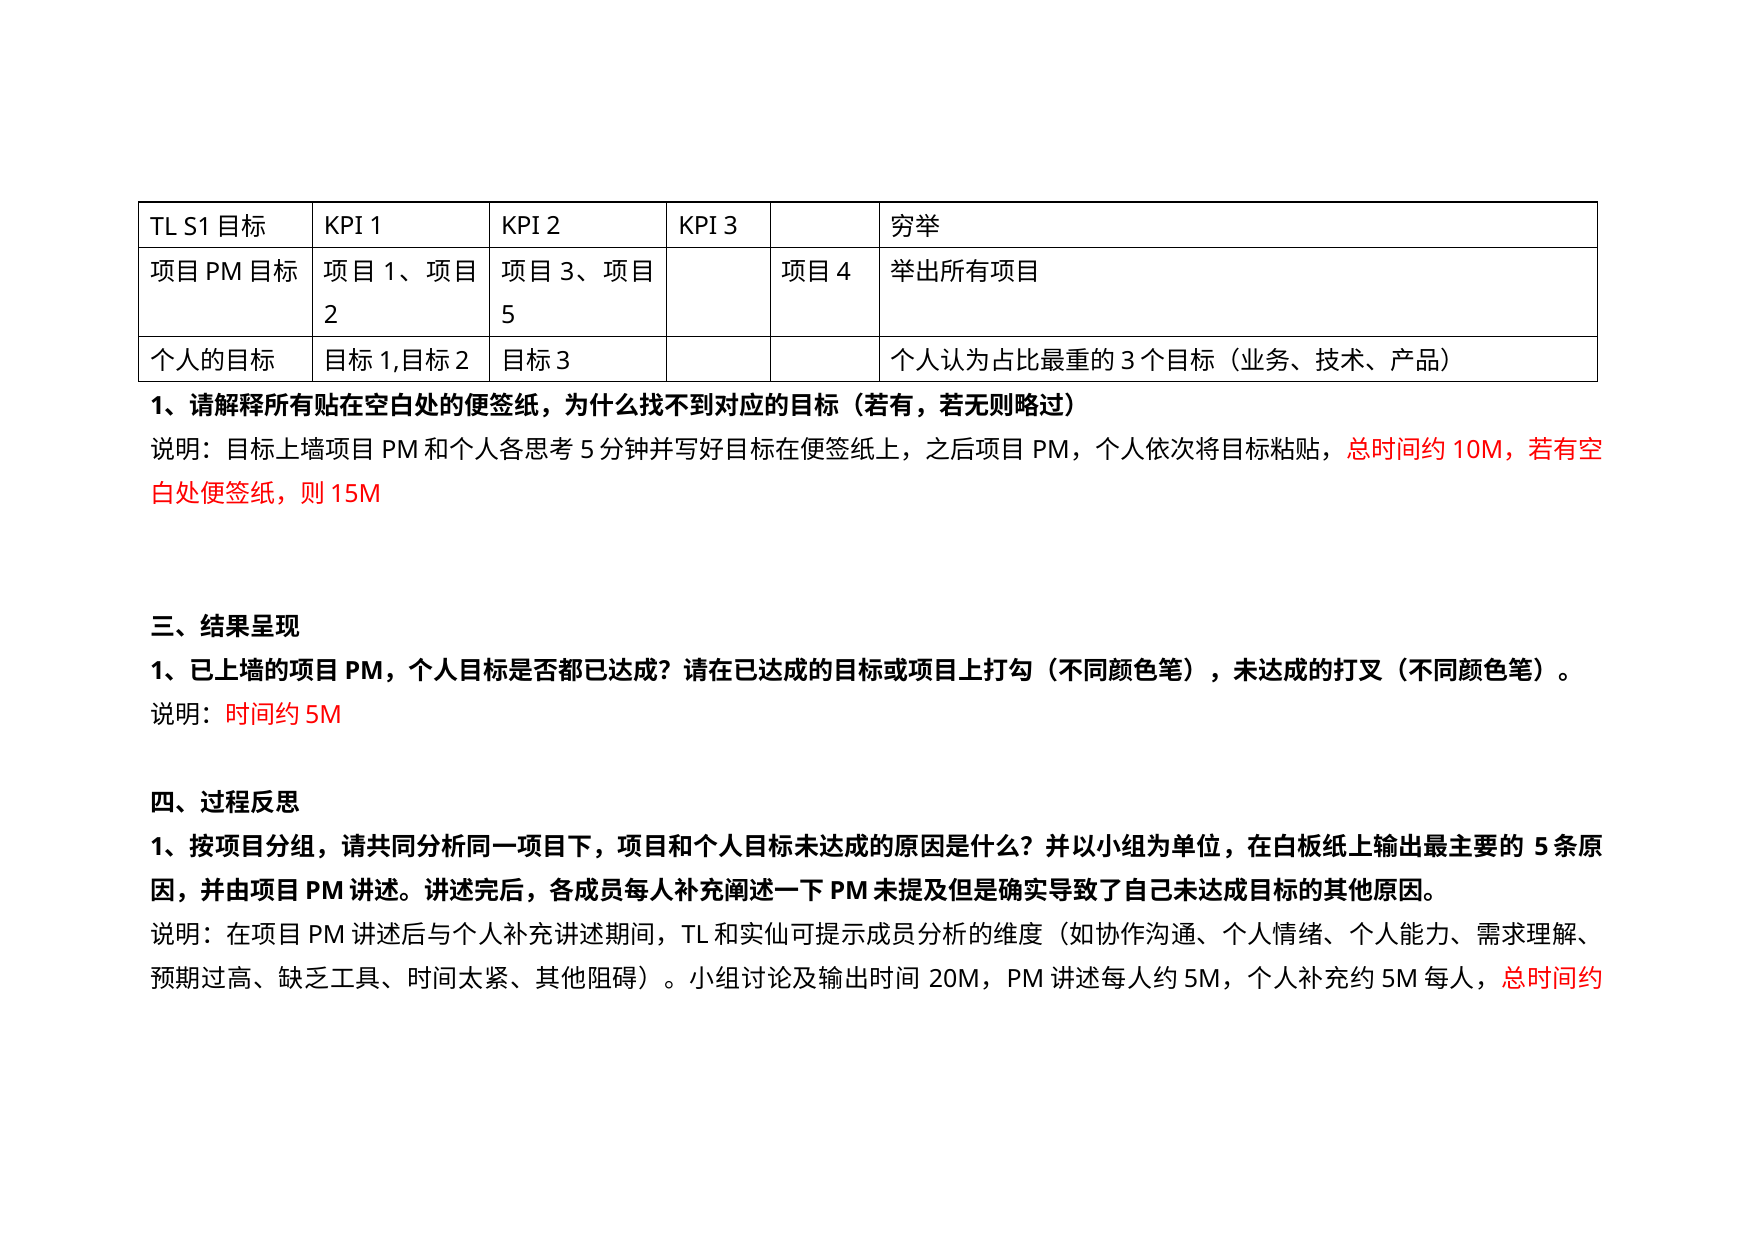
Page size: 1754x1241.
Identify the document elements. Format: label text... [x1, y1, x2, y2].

table_header TL S1目标 [139, 203, 312, 247]
table_cell [667, 248, 770, 336]
table_cell 个人的目标 [139, 337, 312, 381]
text 四、过程反思 [150, 778, 1604, 822]
table_cell 目标1,目标2 [313, 337, 489, 381]
table_cell 目标3 [490, 337, 666, 381]
table_header KPI 1 [313, 203, 489, 247]
text 说明：目标上墙项目PM和个人各思考5分钟并写好目标在便签纸上，之后项目PM，个人依次将目标粘贴，总时间约10M，若有空白处便签纸，则15M [150, 426, 1604, 514]
text 三、结果呈现 [150, 602, 1604, 646]
table_header [771, 203, 879, 247]
table_header KPI 2 [490, 203, 666, 247]
table_cell [667, 337, 770, 381]
text 1、请解释所有贴在空白处的便签纸，为什么找不到对应的目标（若有，若无则略过） [150, 382, 1604, 426]
text 说明：时间约5M [150, 690, 1604, 734]
table_cell 个人认为占比最重的3个目标（业务、技术、产品） [880, 337, 1597, 381]
table_cell 项目1、项目2 [313, 248, 489, 336]
table_cell 项目4 [771, 248, 879, 336]
table_cell 举出所有项目 [880, 248, 1597, 336]
table_cell 项目3、项目5 [490, 248, 666, 336]
text 1、已上墙的项目PM，个人目标是否都已达成？请在已达成的目标或项目上打勾（不同颜色笔），未达成的打叉（不同颜色笔）。 [150, 646, 1604, 690]
table_header KPI 3 [667, 203, 770, 247]
table_cell 项目PM目标 [139, 248, 312, 336]
text 1、按项目分组，请共同分析同一项目下，项目和个人目标未达成的原因是什么？并以小组为单位，在白板纸上输出最主要的5条原因，并由项目PM讲述。讲述完后，各成员每人补充阐述一下PM未提及但是确实导致了自己未达成目标的其他原因。 [150, 822, 1604, 911]
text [150, 911, 1604, 999]
table_cell [771, 337, 879, 381]
table_header 穷举 [880, 203, 1597, 247]
